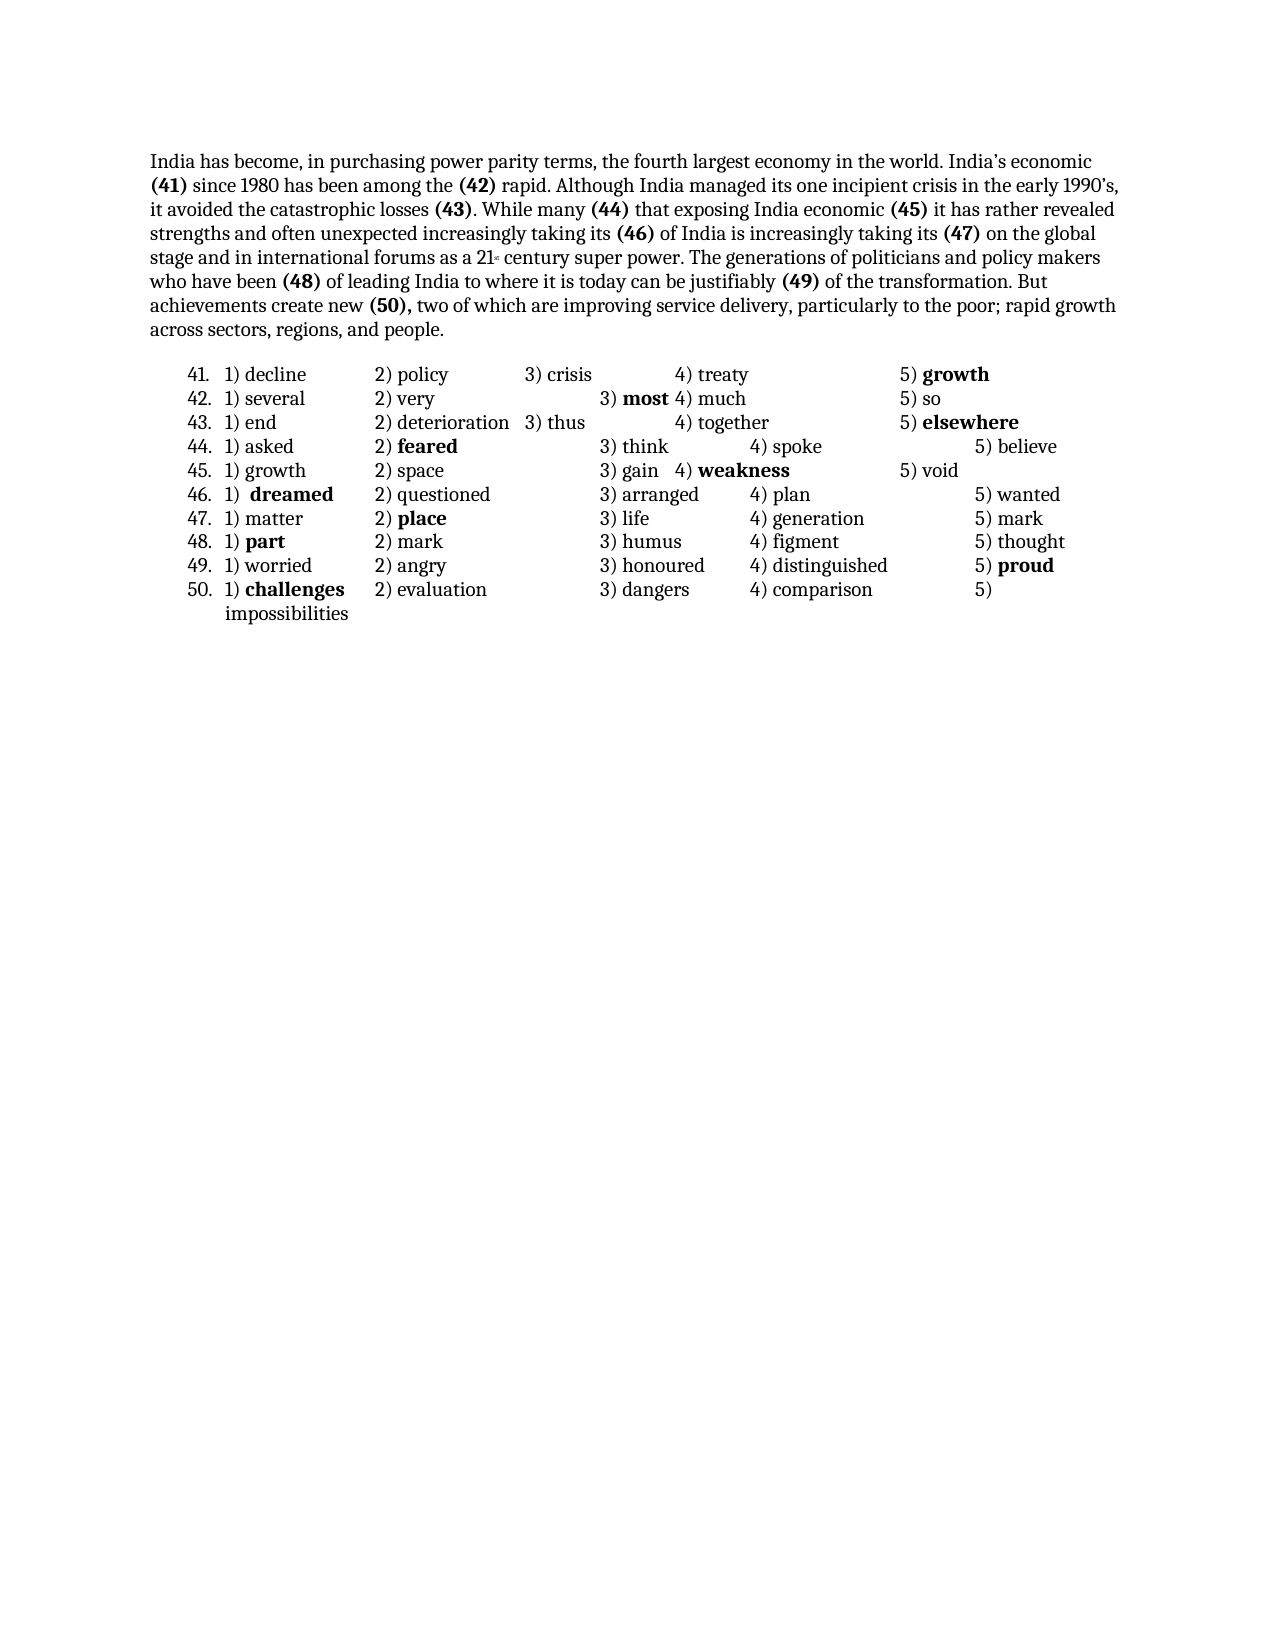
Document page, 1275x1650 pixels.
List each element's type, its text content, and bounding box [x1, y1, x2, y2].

list 1) part 2) mark 3) humus 4) figment 5) thought [187, 530, 1125, 554]
list 1) challenges 2) evaluation 3) dangers 4) comparison 5) impossibilities [187, 578, 1125, 626]
list 1) end 2) deterioration 3) thus 4) together 5) elsewhere [187, 410, 1125, 434]
list 1) several 2) very 3) most 4) much 5) so [187, 386, 1125, 410]
list 1) growth 2) space 3) gain 4) weakness 5) void [187, 458, 1125, 482]
list 1) worried 2) angry 3) honoured 4) distinguished 5) proud [187, 554, 1125, 578]
list 1) decline 2) policy 3) crisis 4) treaty 5) growth [187, 362, 1125, 386]
list 1) matter 2) place 3) life 4) generation 5) mark [187, 506, 1125, 530]
list 1) dreamed 2) questioned 3) arranged 4) plan 5) wanted [187, 482, 1125, 506]
list 1) asked 2) feared 3) think 4) spoke 5) believe [187, 434, 1125, 458]
text India has become, in purchasing power parity terms, the fourth largest economy in the world. India’s economic (41) since 1980 has been among the (42) rapid. Although India managed its one incipient crisis in the early 1990’s, it avoided the catastrophic losses (43). While many (44) that exposing India economic (45) it has rather revealed strengths and often unexpected increasingly taking its (46) of India is increasingly taking its (47) on the global stage and in international forums as a 21st century super power. The generations of politicians and policy makers who have been (48) of leading India to where it is today can be justifiably (49) of the transformation. But achievements create new (50), two of which are improving service delivery, particularly to the poor; rapid growth across sectors, regions, and people. [150, 150, 1125, 342]
